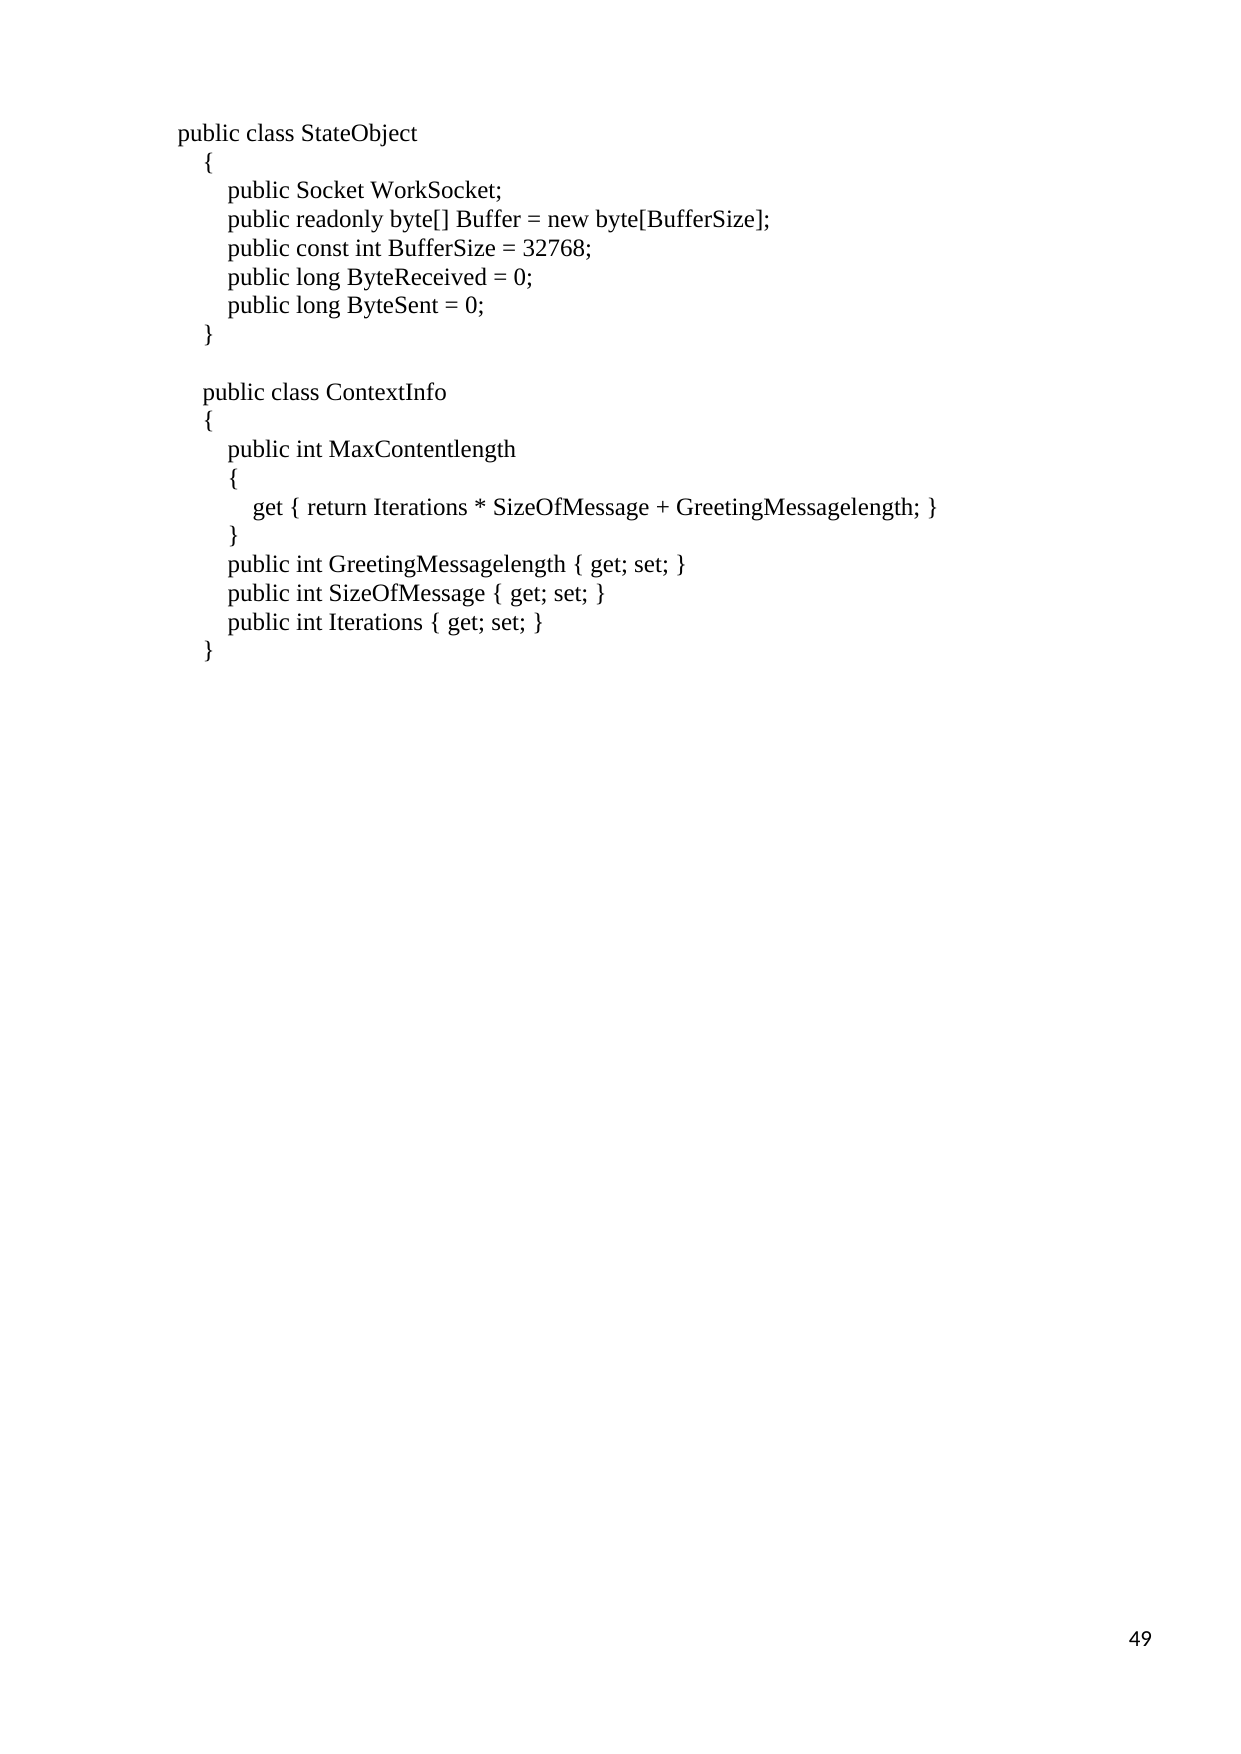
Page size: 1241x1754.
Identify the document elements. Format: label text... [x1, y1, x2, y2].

text public Socket WorkSocket; [177, 176, 1152, 204]
text { [177, 406, 1152, 434]
text public class ContextInfo [177, 377, 1152, 406]
text { [177, 147, 1152, 176]
text public int Iterations { get; set; } [177, 607, 1152, 636]
text public long ByteSent = 0; [177, 291, 1152, 319]
text } [177, 521, 1152, 549]
text get { return Iterations * SizeOfMessage + GreetingMessagelength; } [177, 492, 1152, 521]
text public int SizeOfMessage { get; set; } [177, 578, 1152, 607]
text } [177, 319, 1152, 348]
text { [177, 463, 1152, 492]
text public int MaxContentlength [177, 434, 1152, 463]
text public readonly byte[] Buffer = new byte[BufferSize]; [177, 204, 1152, 233]
text public const int BufferSize = 32768; [177, 233, 1152, 262]
text public int GreetingMessagelength { get; set; } [177, 549, 1152, 578]
text public long ByteReceived = 0; [177, 262, 1152, 291]
text } [177, 636, 1152, 664]
text public class StateObject [177, 118, 1152, 147]
